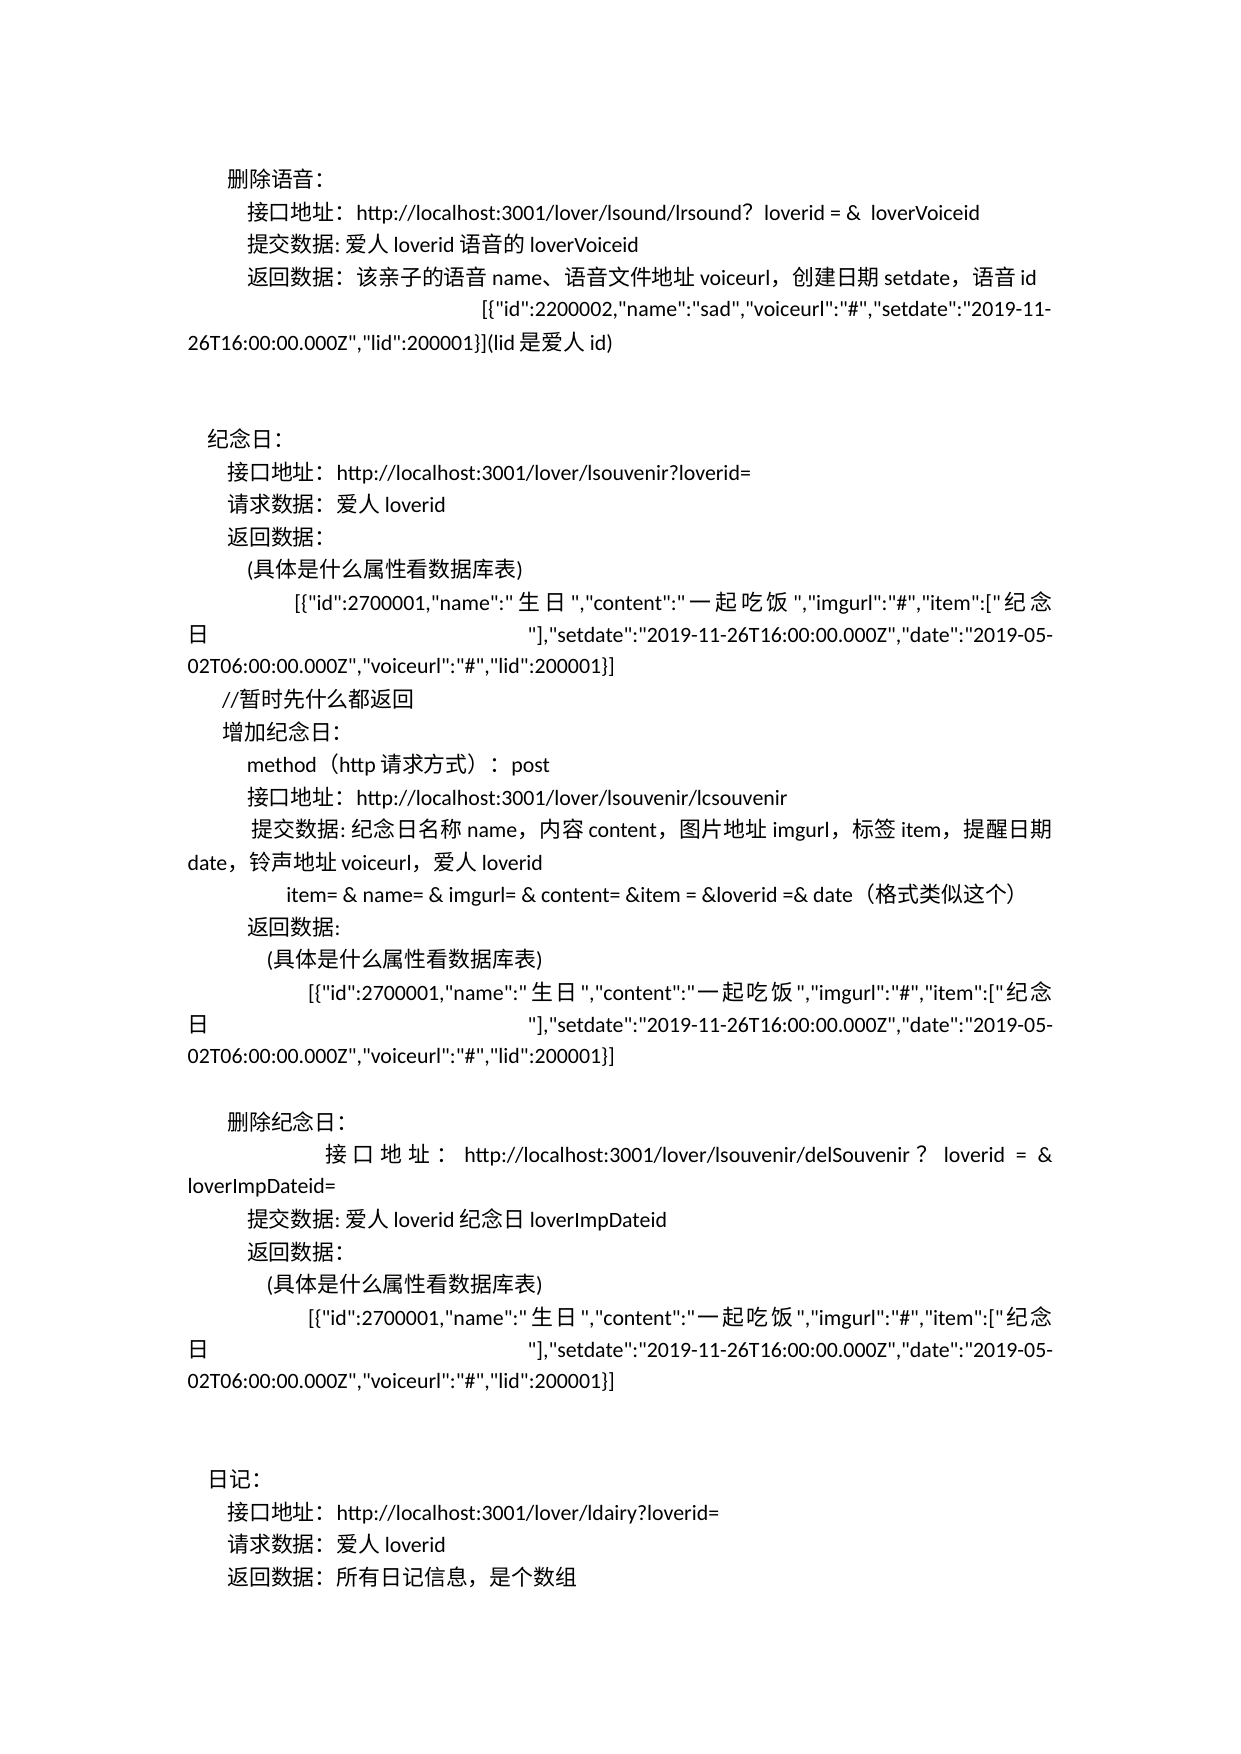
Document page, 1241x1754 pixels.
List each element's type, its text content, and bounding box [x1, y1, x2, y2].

text 返回数据： [187, 519, 1053, 552]
text 删除纪念日： [187, 1104, 1053, 1137]
text 返回数据：该亲子的语音name、语音文件地址voiceurl，创建日期setdate，语音id [187, 259, 1053, 292]
text 接口地址：http://localhost:3001/lover/lsouvenir/delSouvenir？loverid = & loverImpDateid= [187, 1137, 1053, 1202]
text [{"id":2700001,"name":"生日","content":"一起吃饭","imgurl":"#","item":["纪念日"],"setdate":"2019-11-26T16:00:00.000Z","date":"2019-05-02T06:00:00.000Z","voiceurl":"#","lid":200001}] [187, 974, 1053, 1072]
text 返回数据: [187, 909, 1053, 942]
text 提交数据: 纪念日名称name，内容content，图片地址imgurl，标签item，提醒日期date，铃声地址voiceurl，爱人loverid [187, 812, 1053, 877]
text 接口地址：http://localhost:3001/lover/lsouvenir/lcsouvenir [187, 779, 1053, 812]
text 增加纪念日： [187, 714, 1053, 747]
text [{"id":2700001,"name":"生日","content":"一起吃饭","imgurl":"#","item":["纪念日"],"setdate":"2019-11-26T16:00:00.000Z","date":"2019-05-02T06:00:00.000Z","voiceurl":"#","lid":200001}] [187, 584, 1053, 682]
text [{"id":2200002,"name":"sad","voiceurl":"#","setdate":"2019-11-26T16:00:00.000Z","lid":200001}](lid是爱人id) [187, 292, 1053, 357]
text 返回数据：所有日记信息，是个数组 [187, 1559, 1053, 1592]
text item= & name= & imgurl= & content= &item = &loverid =& date（格式类似这个） [187, 877, 1053, 909]
text 接口地址：http://localhost:3001/lover/lsouvenir?loverid= [187, 454, 1053, 487]
text (具体是什么属性看数据库表) [187, 942, 1053, 974]
text 提交数据: 爱人loverid 语音的loverVoiceid [187, 227, 1053, 259]
text 接口地址：http://localhost:3001/lover/ldairy?loverid= [187, 1494, 1053, 1527]
text 日记： [187, 1462, 1053, 1494]
text 请求数据：爱人loverid [187, 487, 1053, 519]
text 请求数据：爱人loverid [187, 1527, 1053, 1559]
text method（http请求方式）：post [187, 747, 1053, 779]
text 返回数据： [187, 1234, 1053, 1267]
text 接口地址：http://localhost:3001/lover/lsound/lrsound？loverid = & loverVoiceid [187, 194, 1053, 227]
text //暂时先什么都返回 [187, 682, 1053, 714]
text 删除语音： [187, 162, 1053, 194]
text (具体是什么属性看数据库表) [187, 1267, 1053, 1299]
text 纪念日： [187, 422, 1053, 454]
text [{"id":2700001,"name":"生日","content":"一起吃饭","imgurl":"#","item":["纪念日"],"setdate":"2019-11-26T16:00:00.000Z","date":"2019-05-02T06:00:00.000Z","voiceurl":"#","lid":200001}] [187, 1299, 1053, 1397]
text 提交数据: 爱人loverid 纪念日loverImpDateid [187, 1202, 1053, 1234]
text (具体是什么属性看数据库表) [187, 552, 1053, 584]
